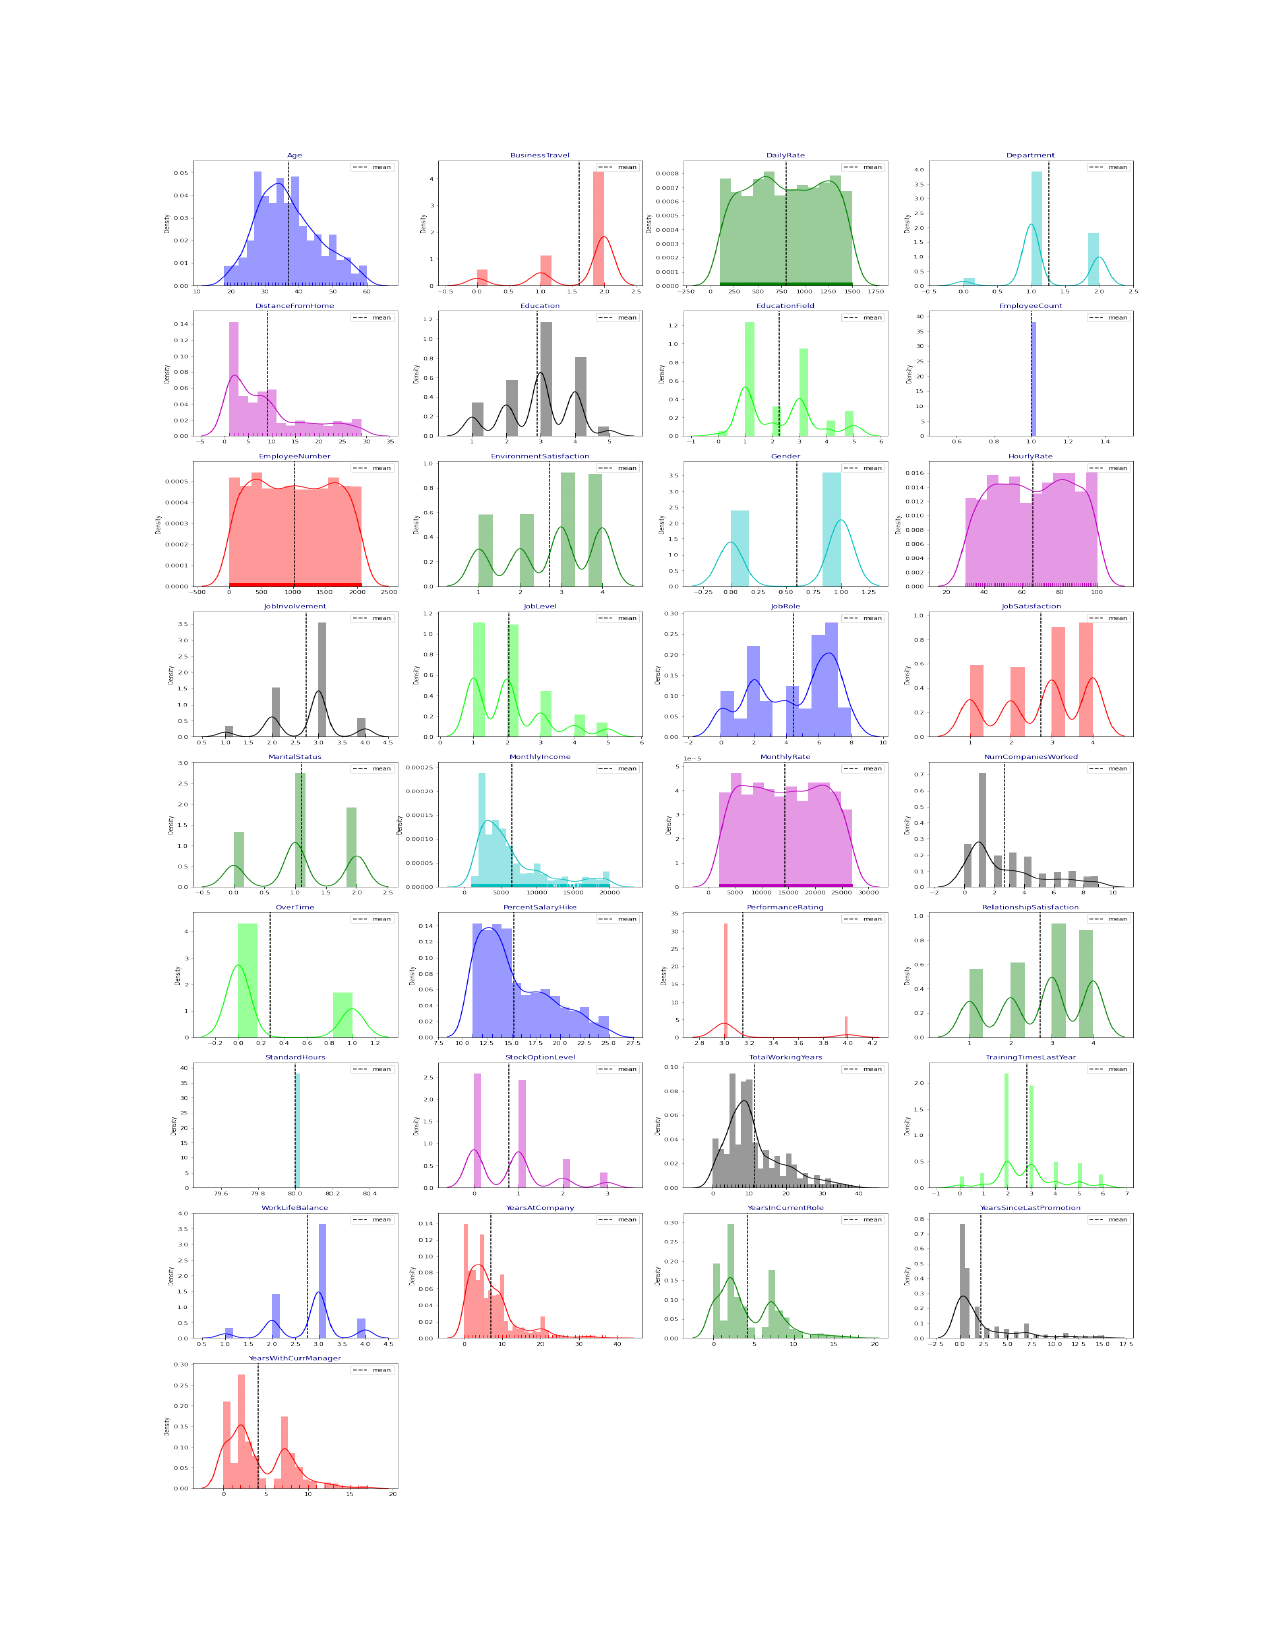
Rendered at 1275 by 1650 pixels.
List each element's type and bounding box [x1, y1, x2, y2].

picture [150, 150, 1143, 1500]
